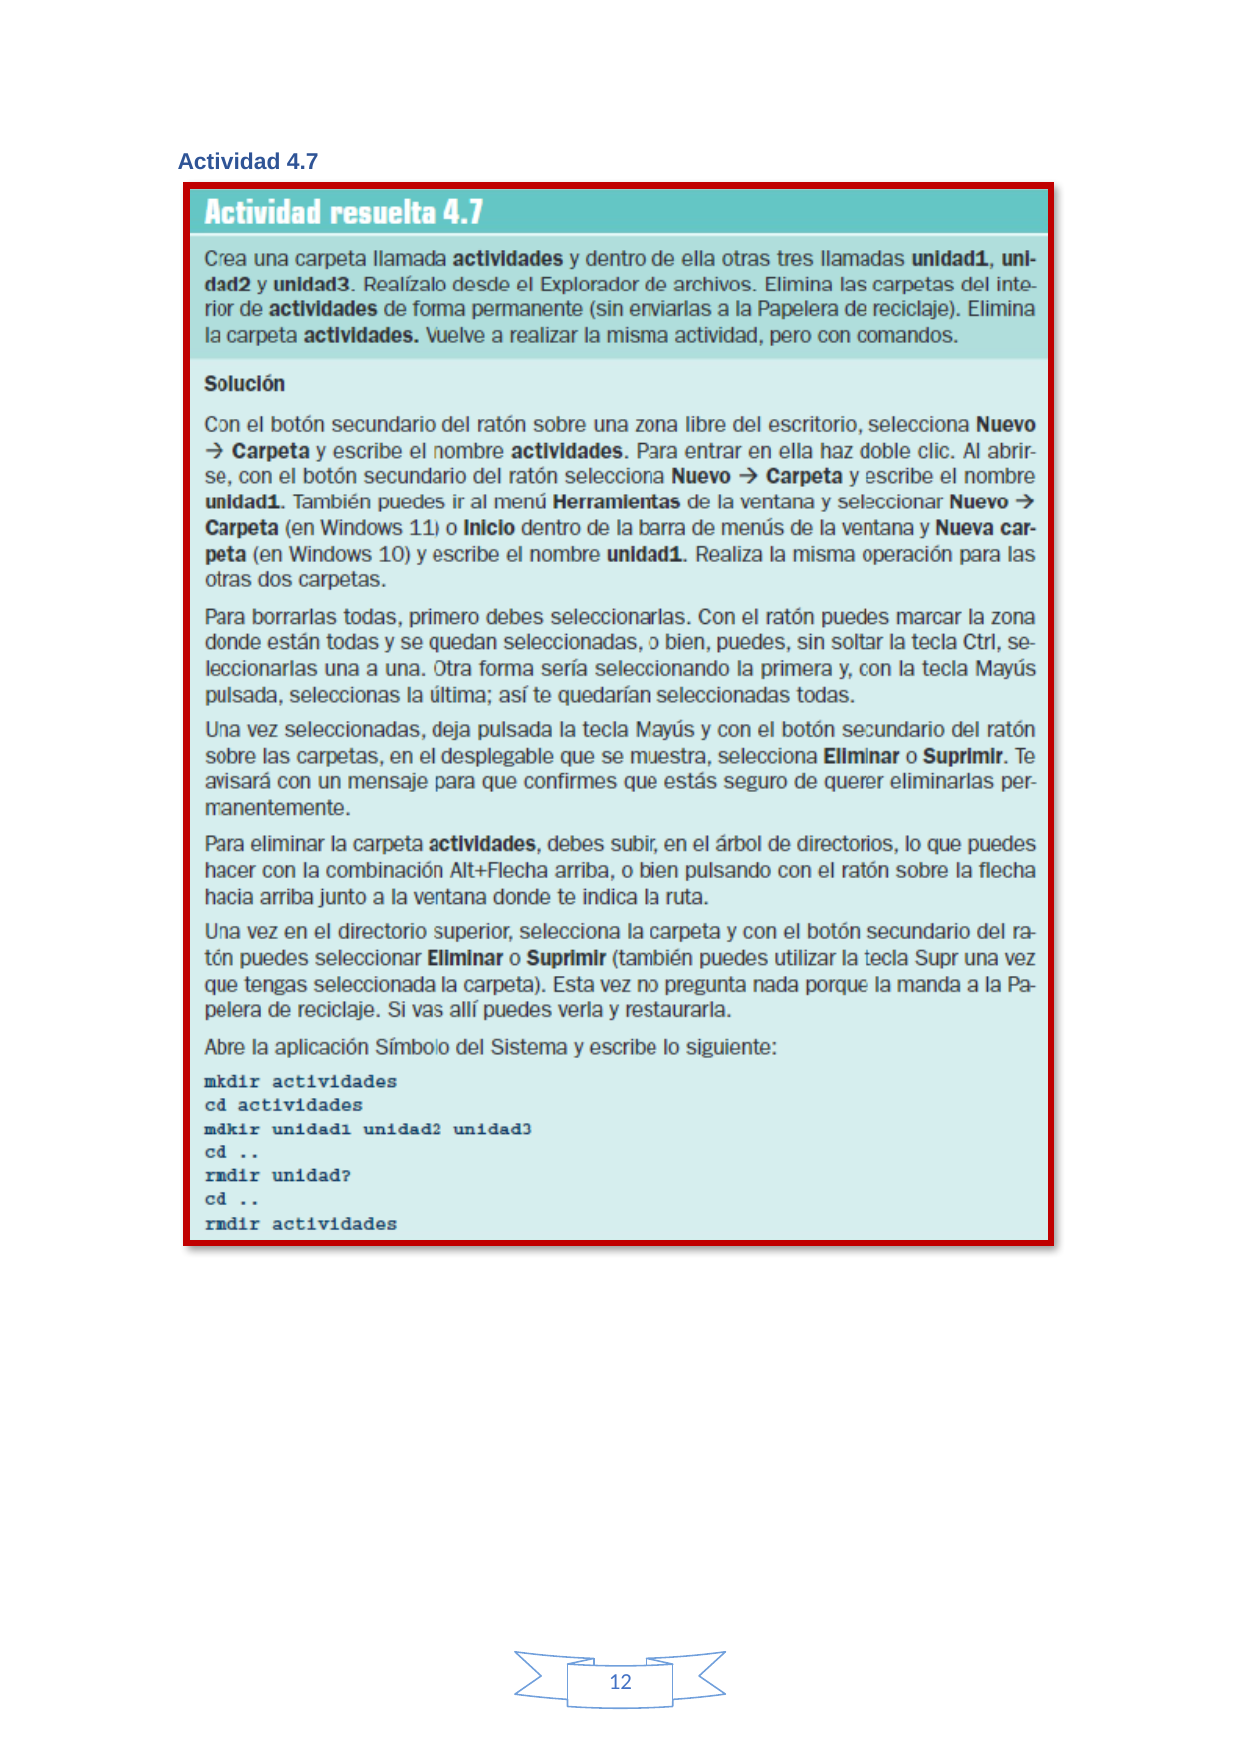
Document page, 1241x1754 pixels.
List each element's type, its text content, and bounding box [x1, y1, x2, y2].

subtitle Actividad 4.7 [177, 148, 1063, 174]
picture [190, 189, 1048, 1240]
